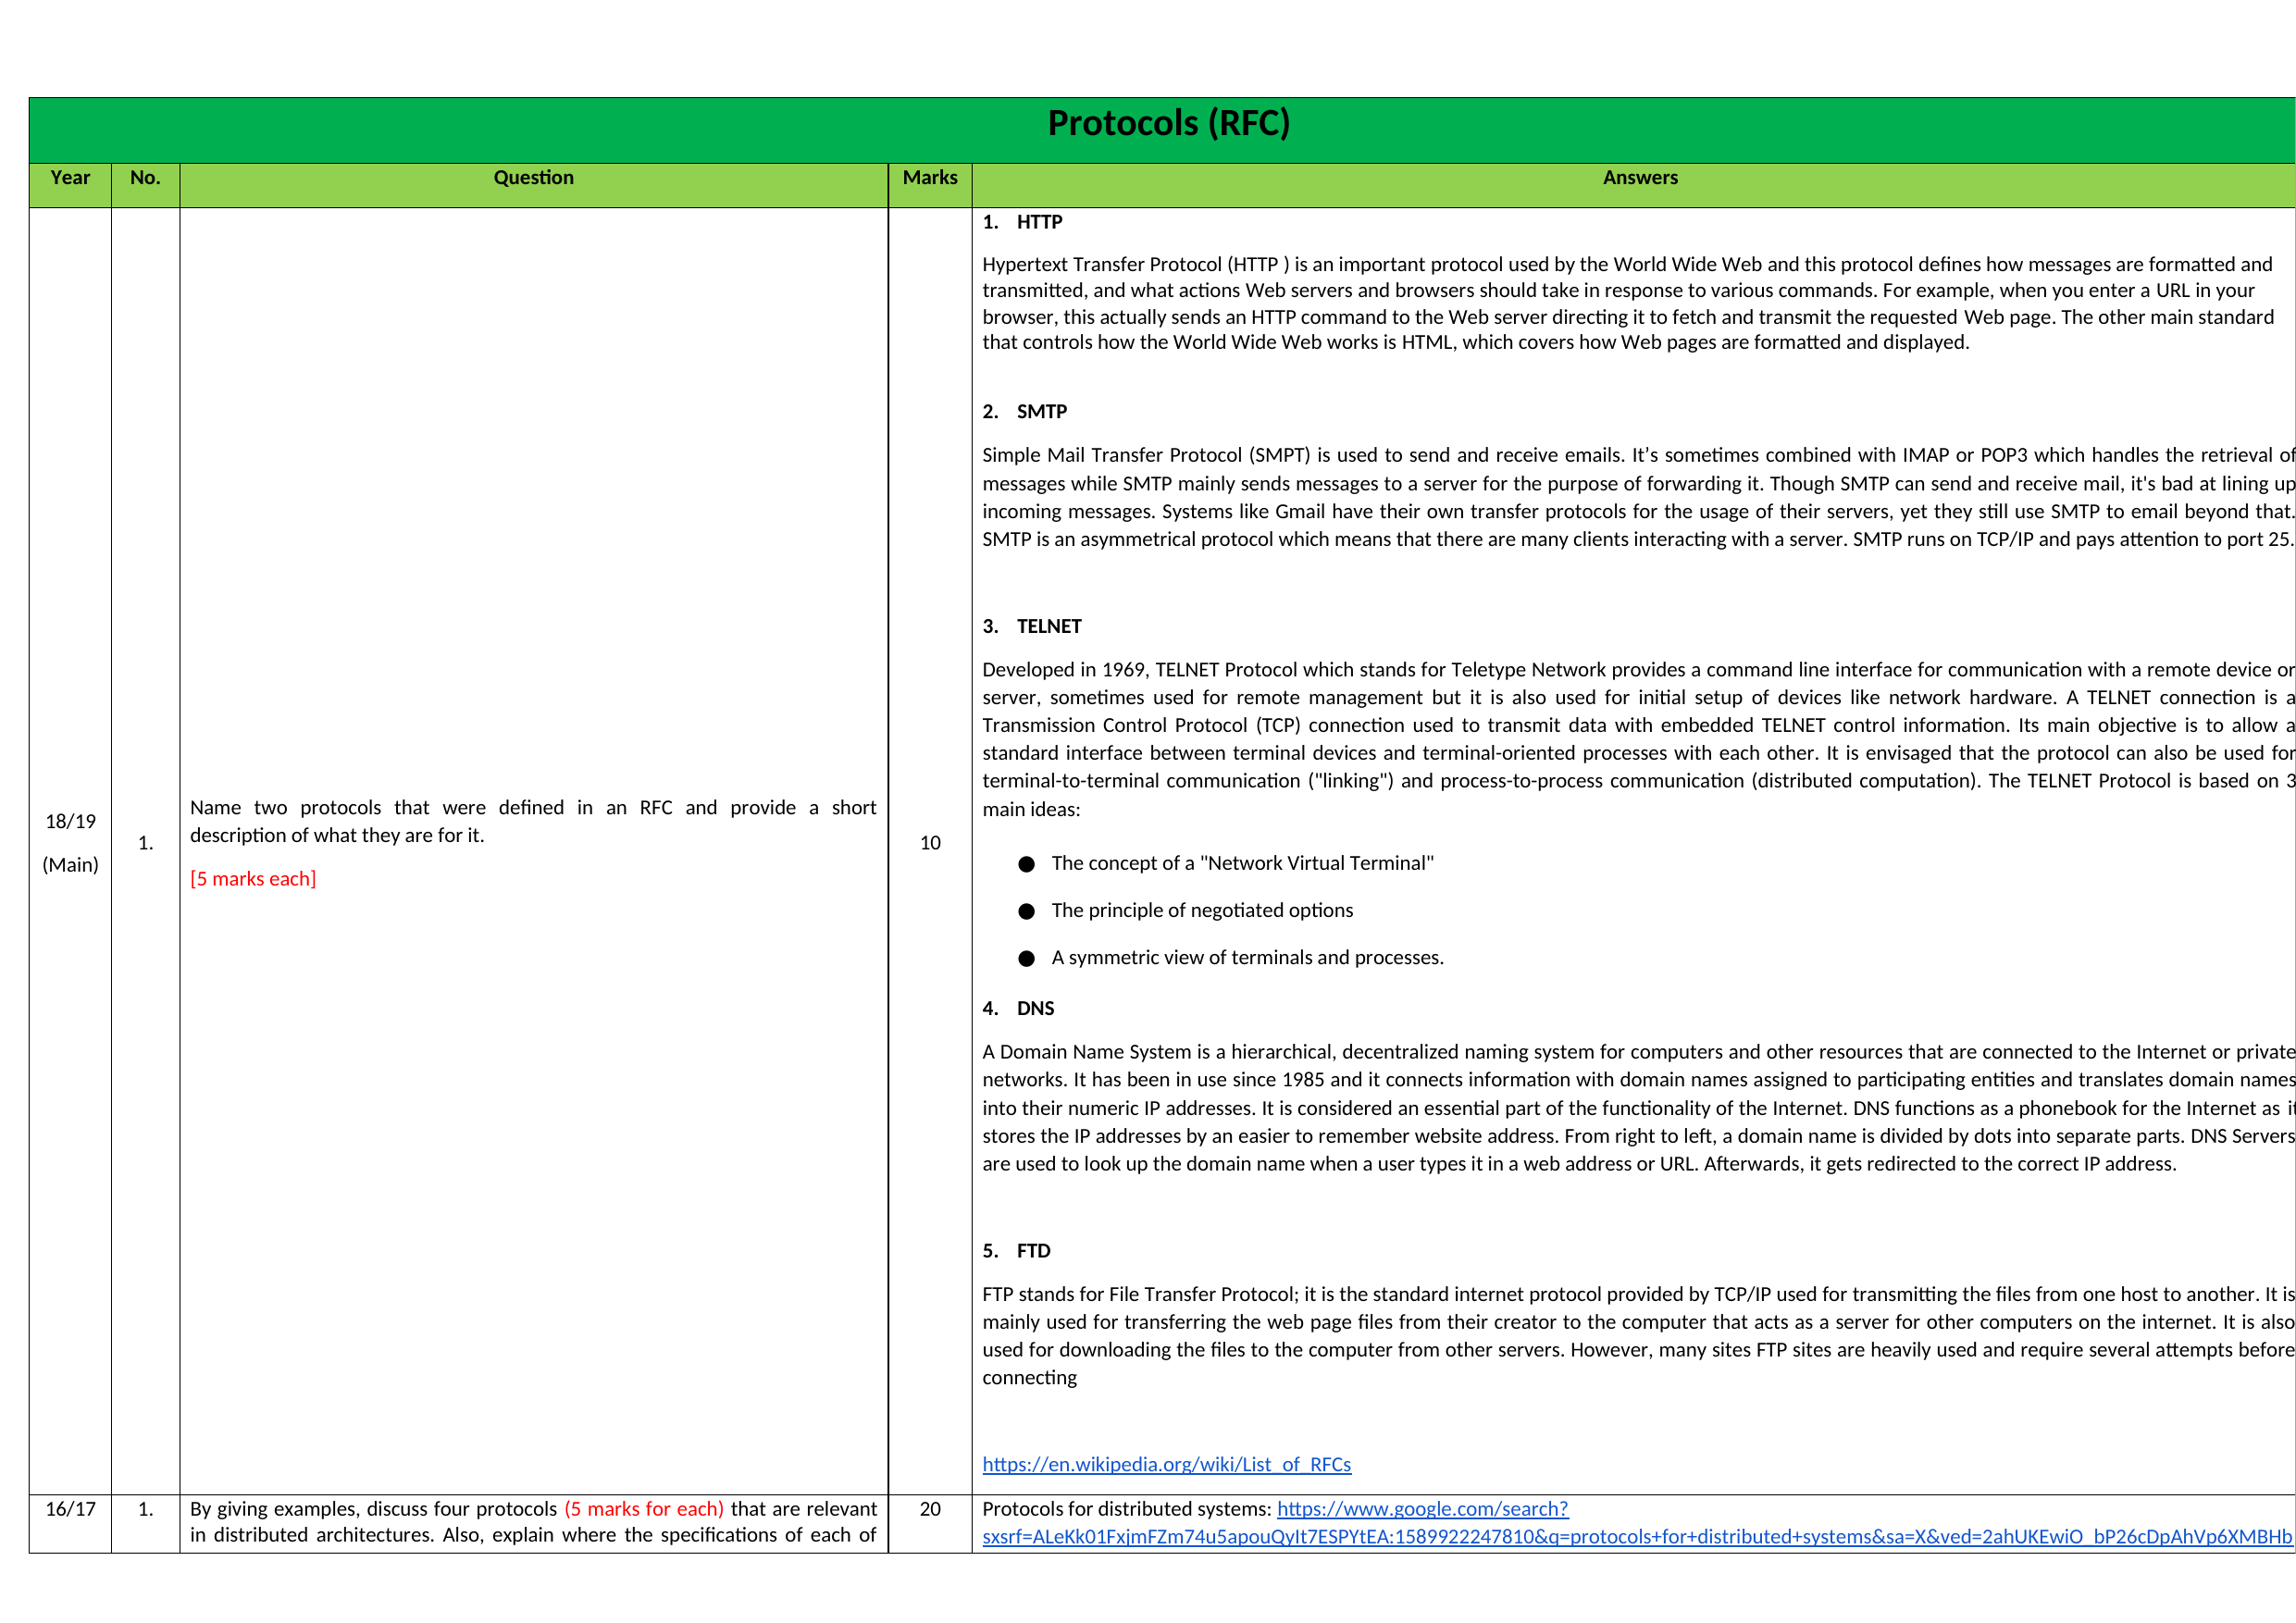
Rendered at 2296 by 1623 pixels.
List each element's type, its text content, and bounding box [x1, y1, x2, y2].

table_cell No. [112, 164, 180, 207]
table_cell 20 [889, 1495, 972, 1553]
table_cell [973, 1495, 2295, 1553]
table_header Protocols (RFC) [30, 98, 2295, 163]
table_cell 1. [112, 208, 180, 1494]
table_cell Name two protocols that were defined in an RFC and provide a short description of what they are for it. [5 marks each] [180, 208, 887, 1494]
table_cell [180, 1495, 887, 1553]
table_cell Question [180, 164, 887, 207]
table_cell HTTP Hypertext Transfer Protocol (HTTP ) is an important protocol used by the World Wide Web and this protocol defines how messages are formatted and transmitted, and what actions Web servers and browsers should take in response to various commands. For example, when you enter a URL in your browser, this actually sends an HTTP command to the Web server directing it to fetch and transmit the requested Web page. The other main standard that controls how the World Wide Web works is HTML, which covers how Web pages are formatted and displayed. SMTP Simple Mail Transfer Protocol (SMPT) is used to send and receive emails. It’s sometimes combined with IMAP or POP3 which handles the retrieval of messages while SMTP mainly sends messages to a server for the purpose of forwarding it. Though SMTP can send and receive mail, it's bad at lining up incoming messages. Systems like Gmail have their own transfer protocols for the usage of their servers, yet they still use SMTP to email beyond that. SMTP is an asymmetrical protocol which means that there are many clients interacting with a server. SMTP runs on TCP/IP and pays attention to port 25. TELNET Developed in 1969, TELNET Protocol which stands for Teletype Network provides a command line interface for communication with a remote device or server, sometimes used for remote management but it is also used for initial setup of devices like network hardware. A TELNET connection is a Transmission Control Protocol (TCP) connection used to transmit data with embedded TELNET control information. Its main objective is to allow a standard interface between terminal devices and terminal-oriented processes with each other. It is envisaged that the protocol can also be used for terminal-to-terminal communication ("linking") and process-to-process communication (distributed computation). The TELNET Protocol is based on 3 main ideas: The concept of a "Network Virtual Terminal" The principle of negotiated options A symmetric view of terminals and processes. DNS A Domain Name System is a hierarchical, decentralized naming system for computers and other resources that are connected to the Internet or private networks. It has been in use since 1985 and it connects information with domain names assigned to participating entities and translates domain names into their numeric IP addresses. It is considered an essential part of the functionality of the Internet. DNS functions as a phonebook for the Internet as it stores the IP addresses by an easier to remember website address. From right to left, a domain name is divided by dots into separate parts. DNS Servers are used to look up the domain name when a user types it in a web address or URL. Afterwards, it gets redirected to the correct IP address. FTD FTP stands for File Transfer Protocol; it is the standard internet protocol provided by TCP/IP used for transmitting the files from one host to another. It is mainly used for transferring the web page files from their creator to the computer that acts as a server for other computers on the internet. It is also used for downloading the files to the computer from other servers. However, many sites FTP sites are heavily used and require several attempts before connecting https://en.wikipedia.org/wiki/List_of_RFCs [973, 208, 2295, 1494]
table_cell 10 [889, 208, 972, 1494]
table_cell Marks [889, 164, 972, 207]
table_cell 18/19 (Main) [30, 208, 111, 1494]
table_cell 1. [112, 1495, 180, 1553]
table_cell Answers [973, 164, 2295, 207]
table_cell 16/17 (Main) [30, 1495, 111, 1553]
table_cell Year [30, 164, 111, 207]
